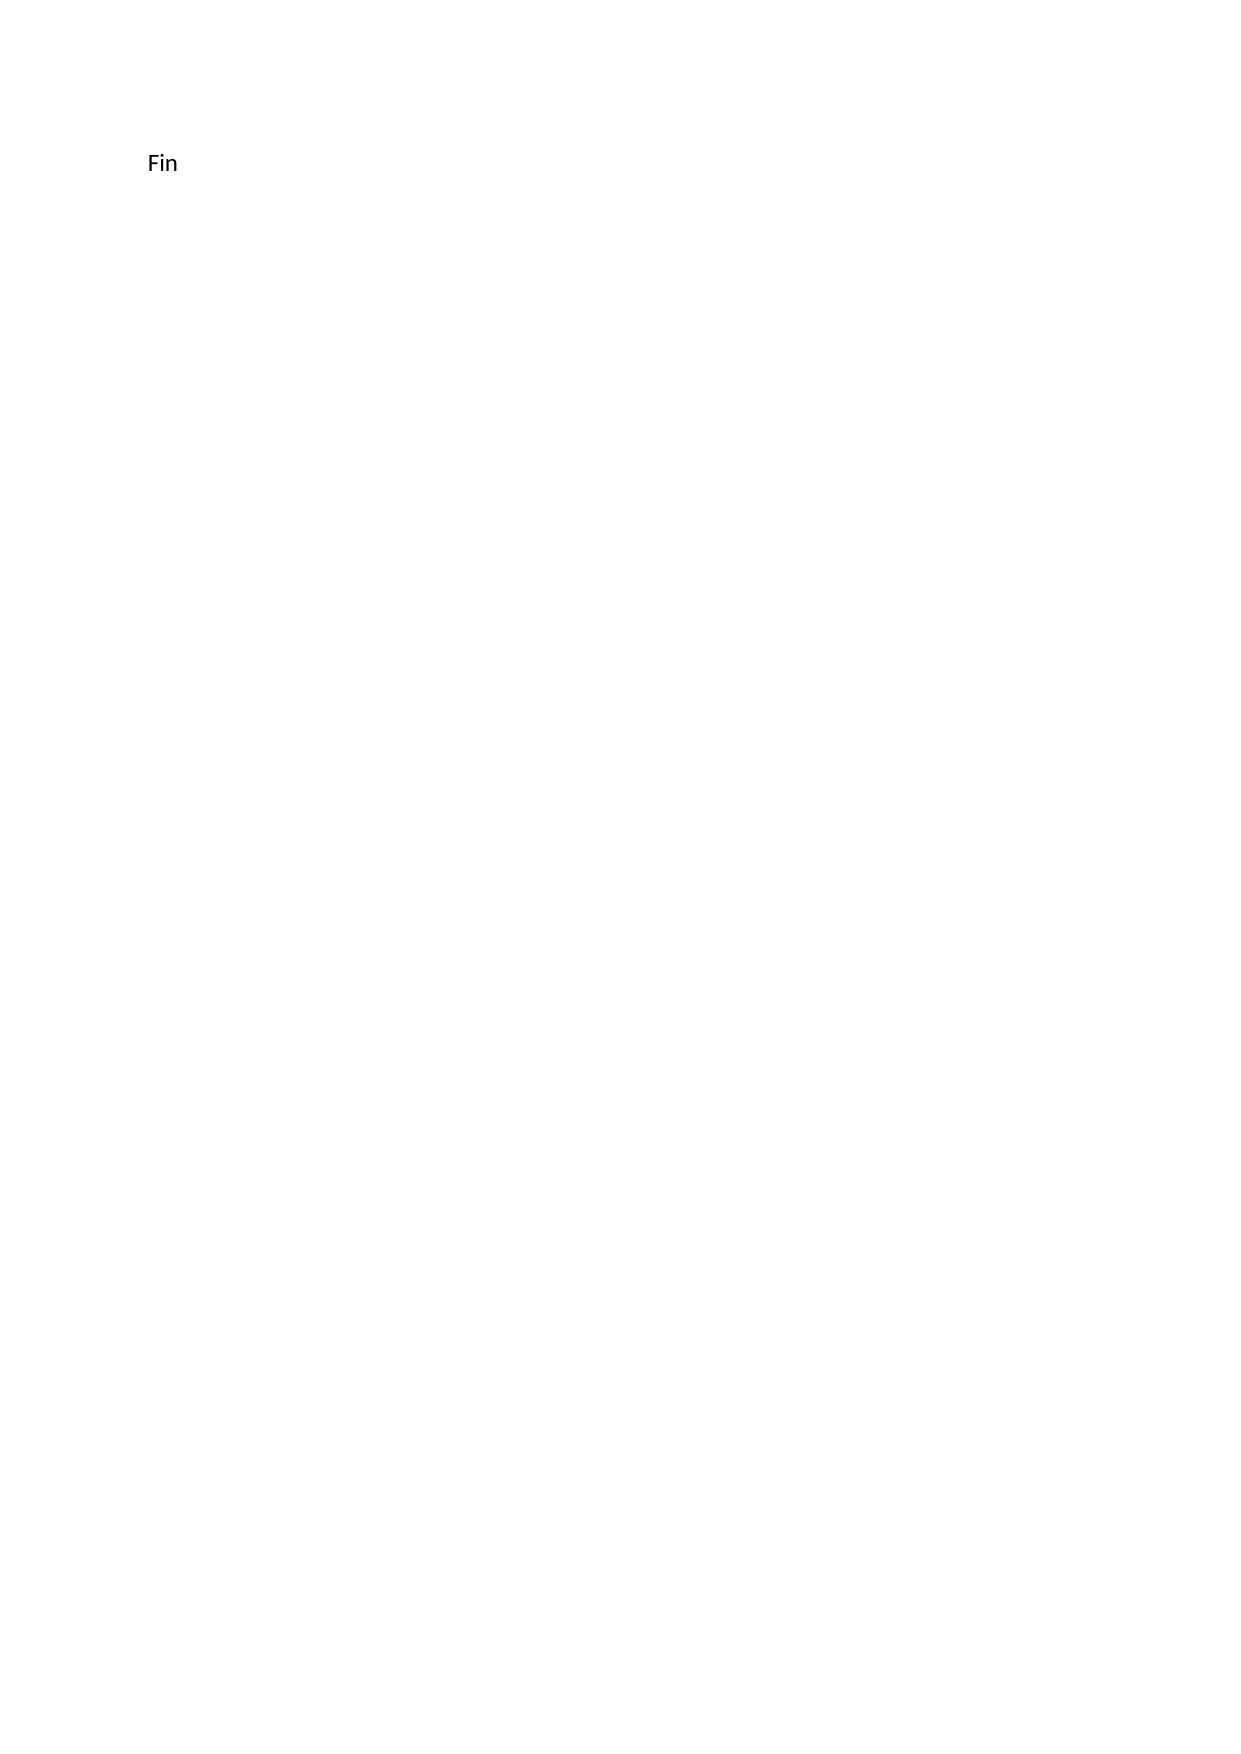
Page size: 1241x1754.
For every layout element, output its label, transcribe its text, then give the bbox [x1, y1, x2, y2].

text Fin [148, 148, 1093, 178]
